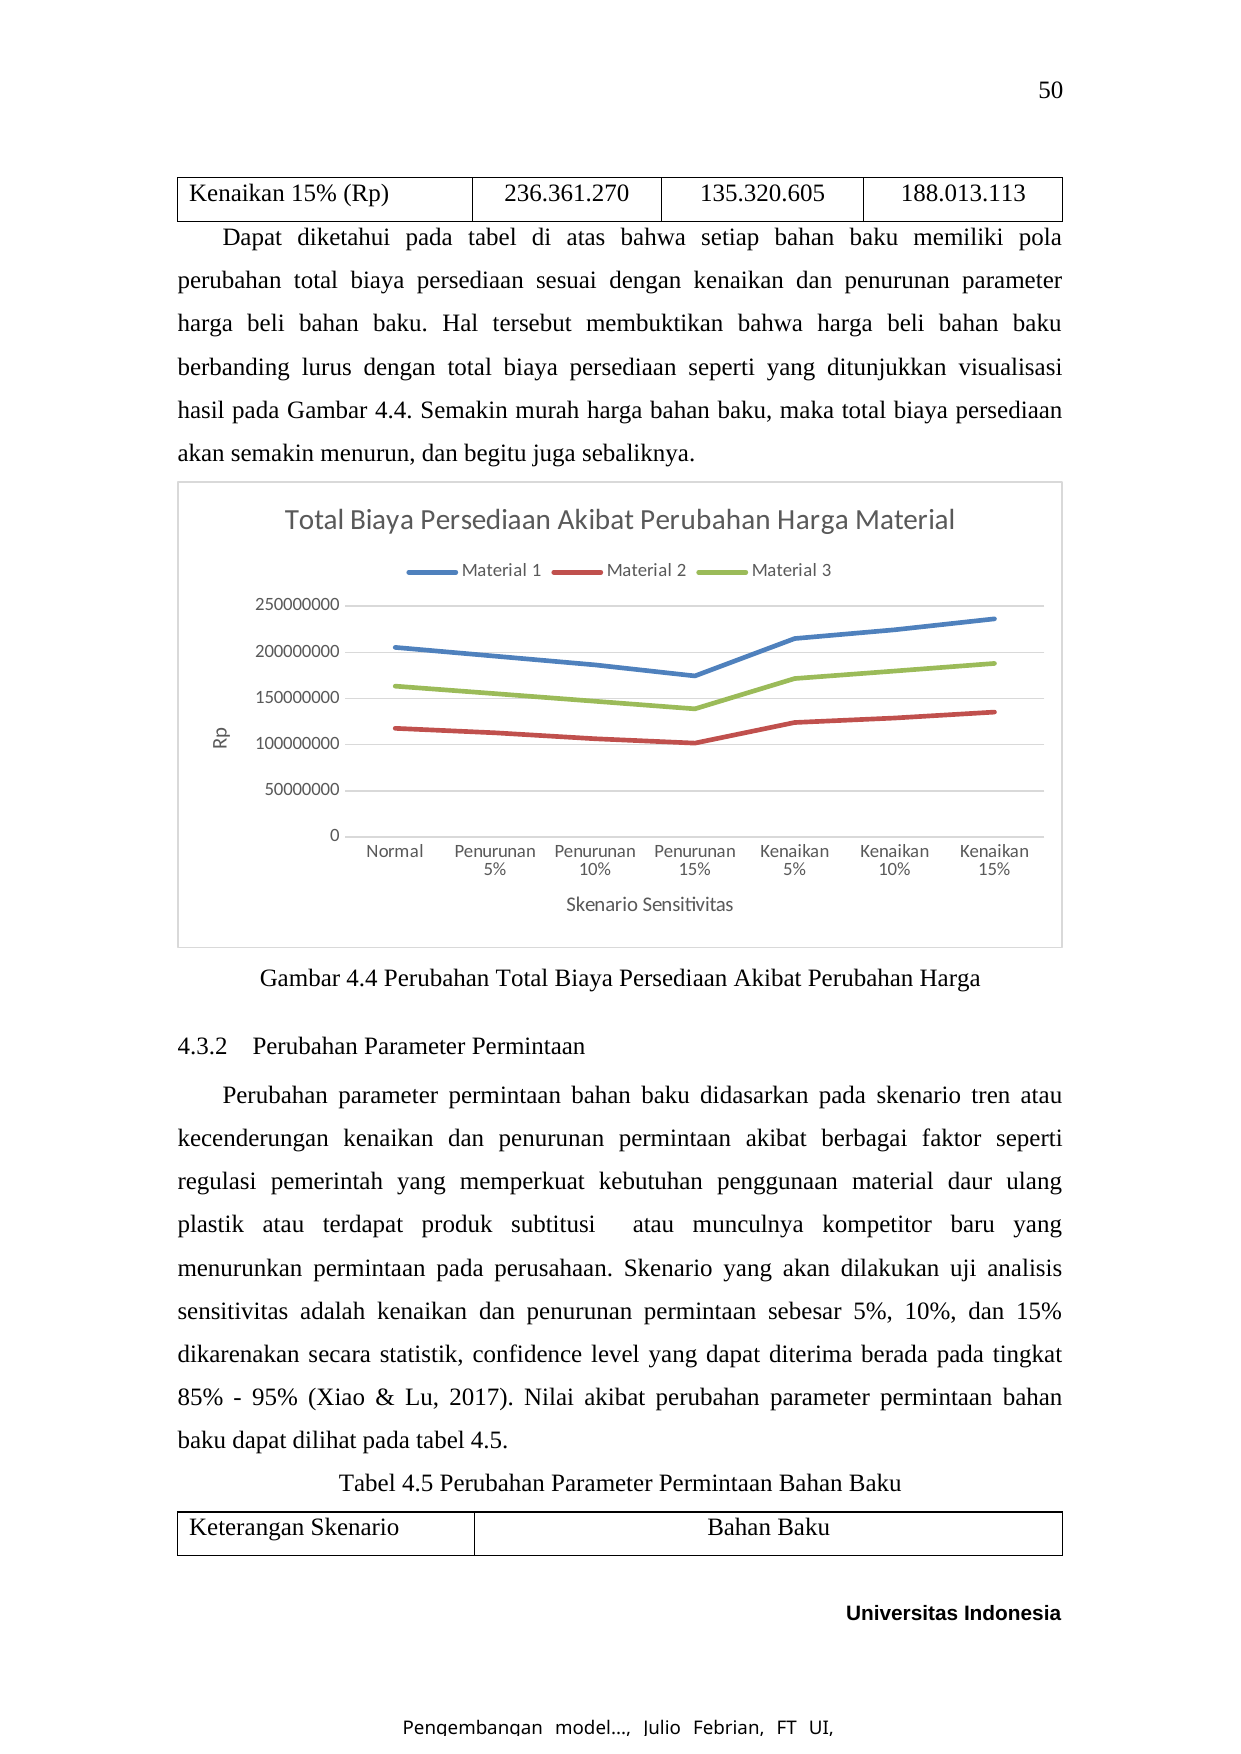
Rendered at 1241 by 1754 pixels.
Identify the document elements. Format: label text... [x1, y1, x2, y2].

text Dapat diketahui pada tabel di atas bahwa setiap bahan baku memiliki pola perubahan total biaya persediaan sesuai dengan kenaikan dan penurunan parameter harga beli bahan baku. Hal tersebut membuktikan bahwa harga beli bahan baku berbanding lurus dengan total biaya persediaan seperti yang ditunjukkan visualisasi hasil pada Gambar 4.4. Semakin murah harga bahan baku, maka total biaya persediaan akan semakin menurun, dan begitu juga sebaliknya. [177, 222, 1063, 467]
table_cell 236.361.270 [473, 178, 661, 221]
table_cell 188.013.113 [864, 178, 1062, 221]
table_cell Kenaikan 15% (Rp) [178, 178, 472, 221]
table_header Keterangan Skenario [178, 1513, 474, 1555]
text Perubahan parameter permintaan bahan baku didasarkan pada skenario tren atau kecenderungan kenaikan dan penurunan permintaan akibat berbagai faktor seperti regulasi pemerintah yang memperkuat kebutuhan penggunaan material daur ulang plastik atau terdapat produk subtitusi atau munculnya kompetitor baru yang menurunkan permintaan pada perusahaan. Skenario yang akan dilakukan uji analisis sensitivitas adalah kenaikan dan penurunan permintaan sebesar 5%, 10%, dan 15% dikarenakan secara statistik, confidence level yang dapat diterima berada pada tingkat 85% - 95% (Xiao & Lu, 2017). Nilai akibat perubahan parameter permintaan bahan baku dapat dilihat pada tabel 4.5. [177, 1080, 1063, 1454]
table_header Bahan Baku [475, 1513, 1062, 1555]
table_cell 135.320.605 [662, 178, 863, 221]
subtitle Perubahan Parameter Permintaan [177, 1031, 1063, 1059]
